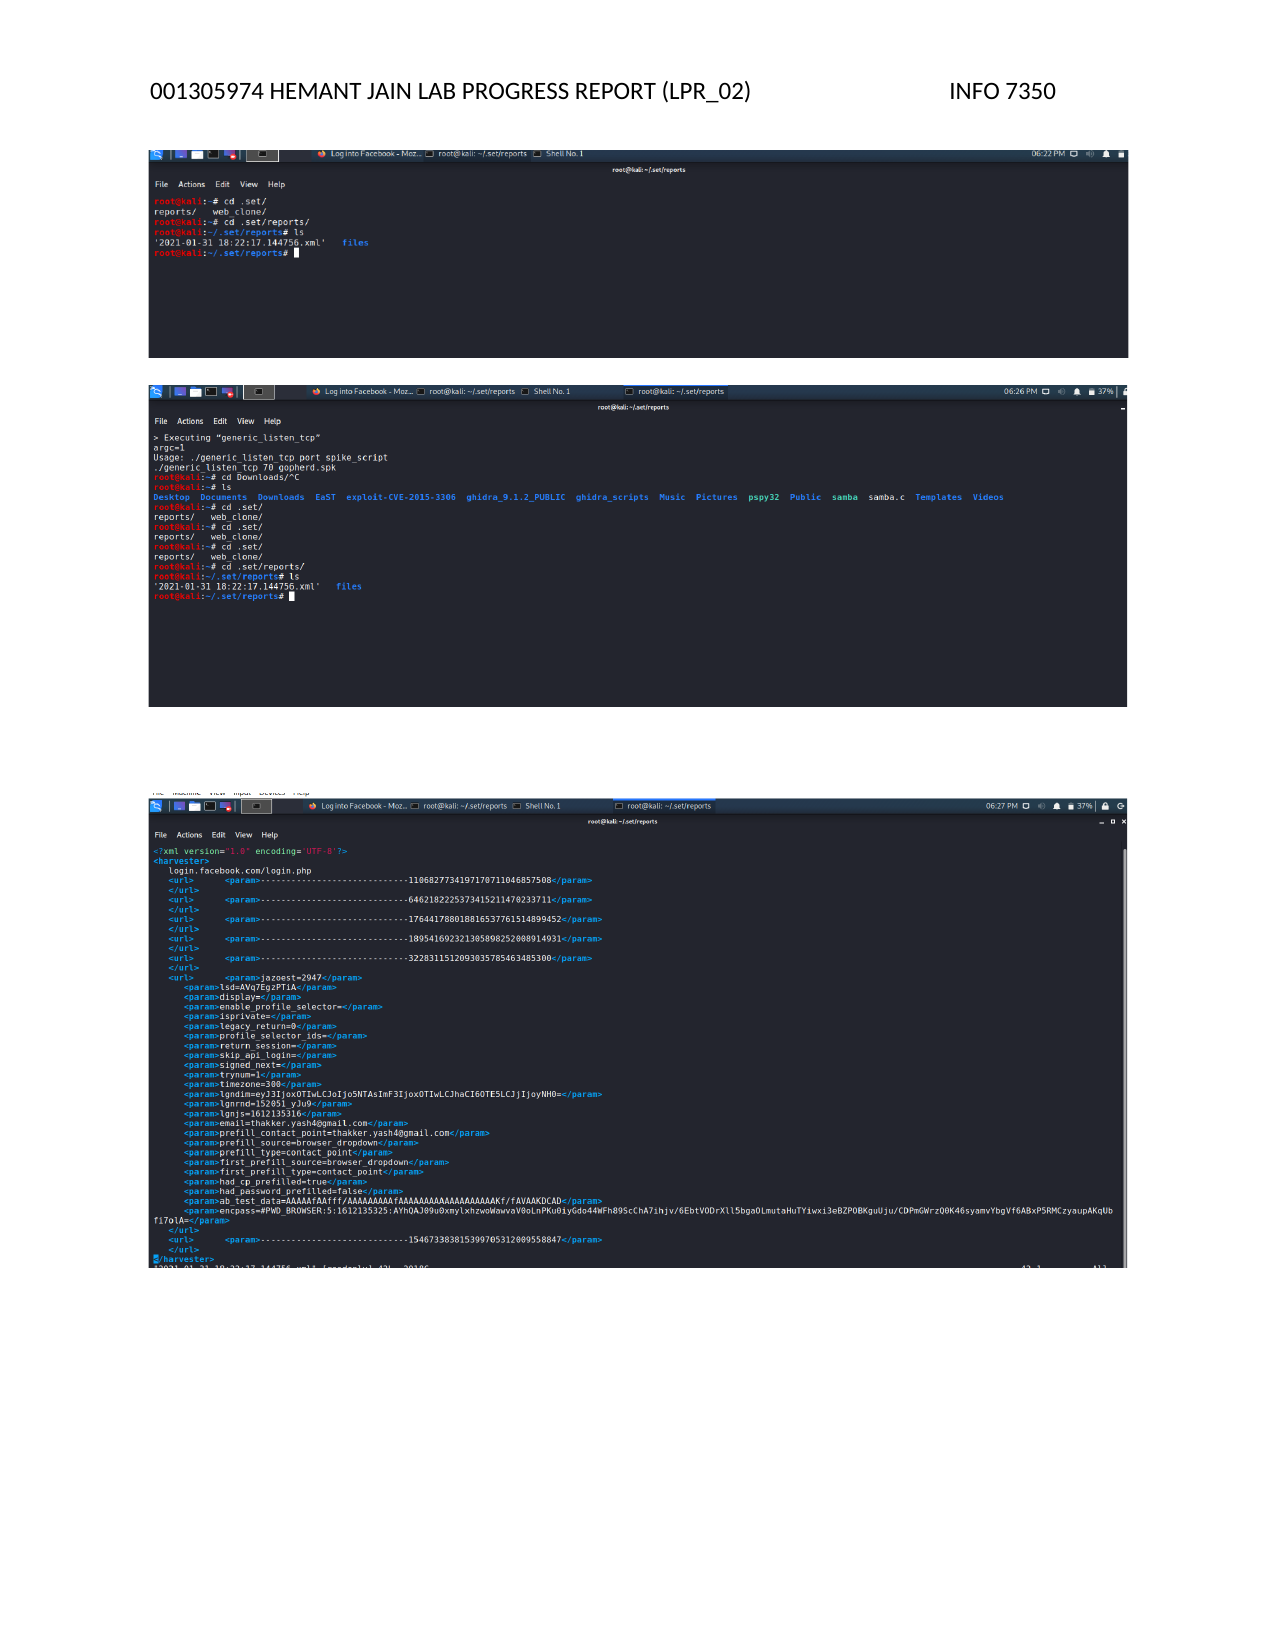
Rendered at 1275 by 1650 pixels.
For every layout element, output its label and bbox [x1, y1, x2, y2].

picture [148, 150, 1129, 358]
picture [148, 793, 1128, 1268]
picture [148, 385, 1128, 707]
